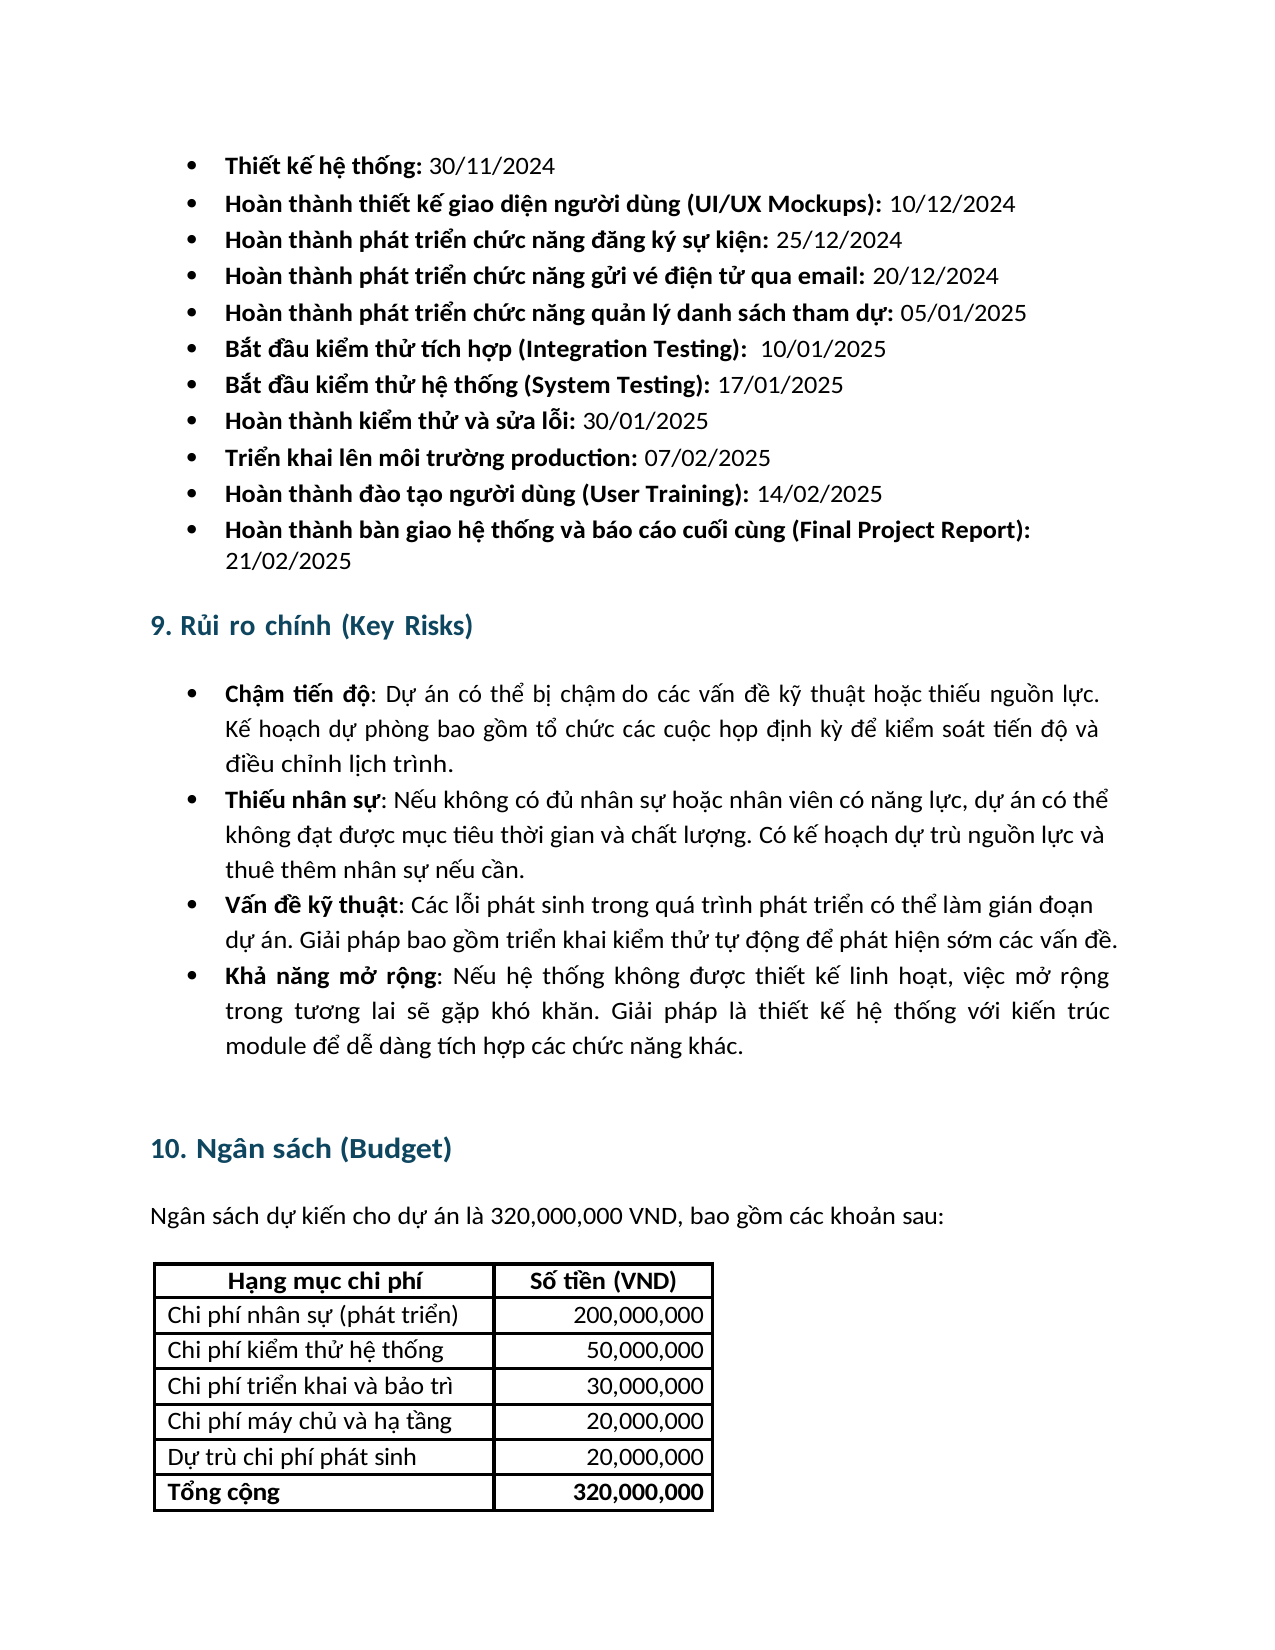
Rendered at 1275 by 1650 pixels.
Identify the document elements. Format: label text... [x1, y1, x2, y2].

table_cell 320,000,000 [496, 1476, 711, 1509]
list Hoàn thành bàn giao hệ thống và báo cáo cuối cùng (Final Project Report): 21/02/2025 [187, 514, 1139, 575]
table_cell Chi phí nhân sự (phát triển) [156, 1299, 492, 1332]
list Triển khai lên môi trường production: 07/02/2025 [187, 442, 1139, 472]
list Khả năng mở rộng: Nếu hệ thống không được thiết kế linh hoạt, việc mở rộng trong tương lai sẽ gặp khó khăn. Giải pháp là thiết kế hệ thống với kiến trúc module để dễ dàng tích hợp các chức năng khác. [188, 960, 1110, 1060]
table_cell Chi phí máy chủ và hạ tầng [156, 1406, 492, 1438]
table_cell 50,000,000 [496, 1335, 711, 1367]
list Hoàn thành kiểm thử và sửa lỗi: 30/01/2025 [187, 406, 1139, 436]
list Bắt đầu kiểm thử tích hợp (Integration Testing): 10/01/2025 [187, 333, 1139, 363]
list Hoàn thành phát triển chức năng quản lý danh sách tham dự: 05/01/2025 [187, 297, 1139, 327]
table_cell 20,000,000 [496, 1406, 711, 1438]
list Hoàn thành thiết kế giao diện người dùng (UI/UX Mockups): 10/12/2024 [187, 189, 1139, 219]
list Hoàn thành phát triển chức năng đăng ký sự kiện: 25/12/2024 [187, 224, 1139, 255]
table_cell 200,000,000 [496, 1299, 711, 1332]
list Thiếu nhân sự: Nếu không có đủ nhân sự hoặc nhân viên có năng lực, dự án có thể không đạt được mục tiêu thời gian và chất lượng. Có kế hoạch dự trù nguồn lực và thuê thêm nhân sự nếu cần. [188, 784, 1113, 884]
table_cell 20,000,000 [496, 1441, 711, 1473]
table_cell Tổng cộng [156, 1476, 492, 1509]
list Hoàn thành đào tạo người dùng (User Training): 14/02/2025 [187, 478, 1139, 508]
list Chậm tiến độ: Dự án có thể bị chậm do các vấn đề kỹ thuật hoặc thiếu nguồn lực. Kế hoạch dự phòng bao gồm tổ chức các cuộc họp định kỳ để kiểm soát tiến độ và điều chỉnh lịch trình. [188, 678, 1101, 779]
table_cell Dự trù chi phí phát sinh [156, 1441, 492, 1473]
table_header Hạng mục chi phí [156, 1266, 492, 1296]
table_cell Chi phí triển khai và bảo trì [156, 1370, 492, 1402]
table_header Số tiền (VND) [496, 1266, 711, 1296]
list Thiết kế hệ thống: 30/11/2024 [187, 150, 1139, 180]
subtitle Ngân sách (Budget) [150, 1130, 1139, 1166]
text Ngân sách dự kiến cho dự án là 320,000,000 VND, bao gồm các khoản sau: [150, 1200, 1139, 1231]
list Bắt đầu kiểm thử hệ thống (System Testing): 17/01/2025 [187, 369, 1139, 400]
list Vấn đề kỹ thuật: Các lỗi phát sinh trong quá trình phát triển có thể làm gián đoạn dự án. Giải pháp bao gồm triển khai kiểm thử tự động để phát hiện sớm các vấn đề. [188, 889, 1126, 955]
table_cell Chi phí kiểm thử hệ thống [156, 1335, 492, 1367]
table_cell 30,000,000 [496, 1370, 711, 1402]
subtitle Rủi ro chính (Key Risks) [150, 607, 1139, 643]
list Hoàn thành phát triển chức năng gửi vé điện tử qua email: 20/12/2024 [187, 261, 1139, 291]
